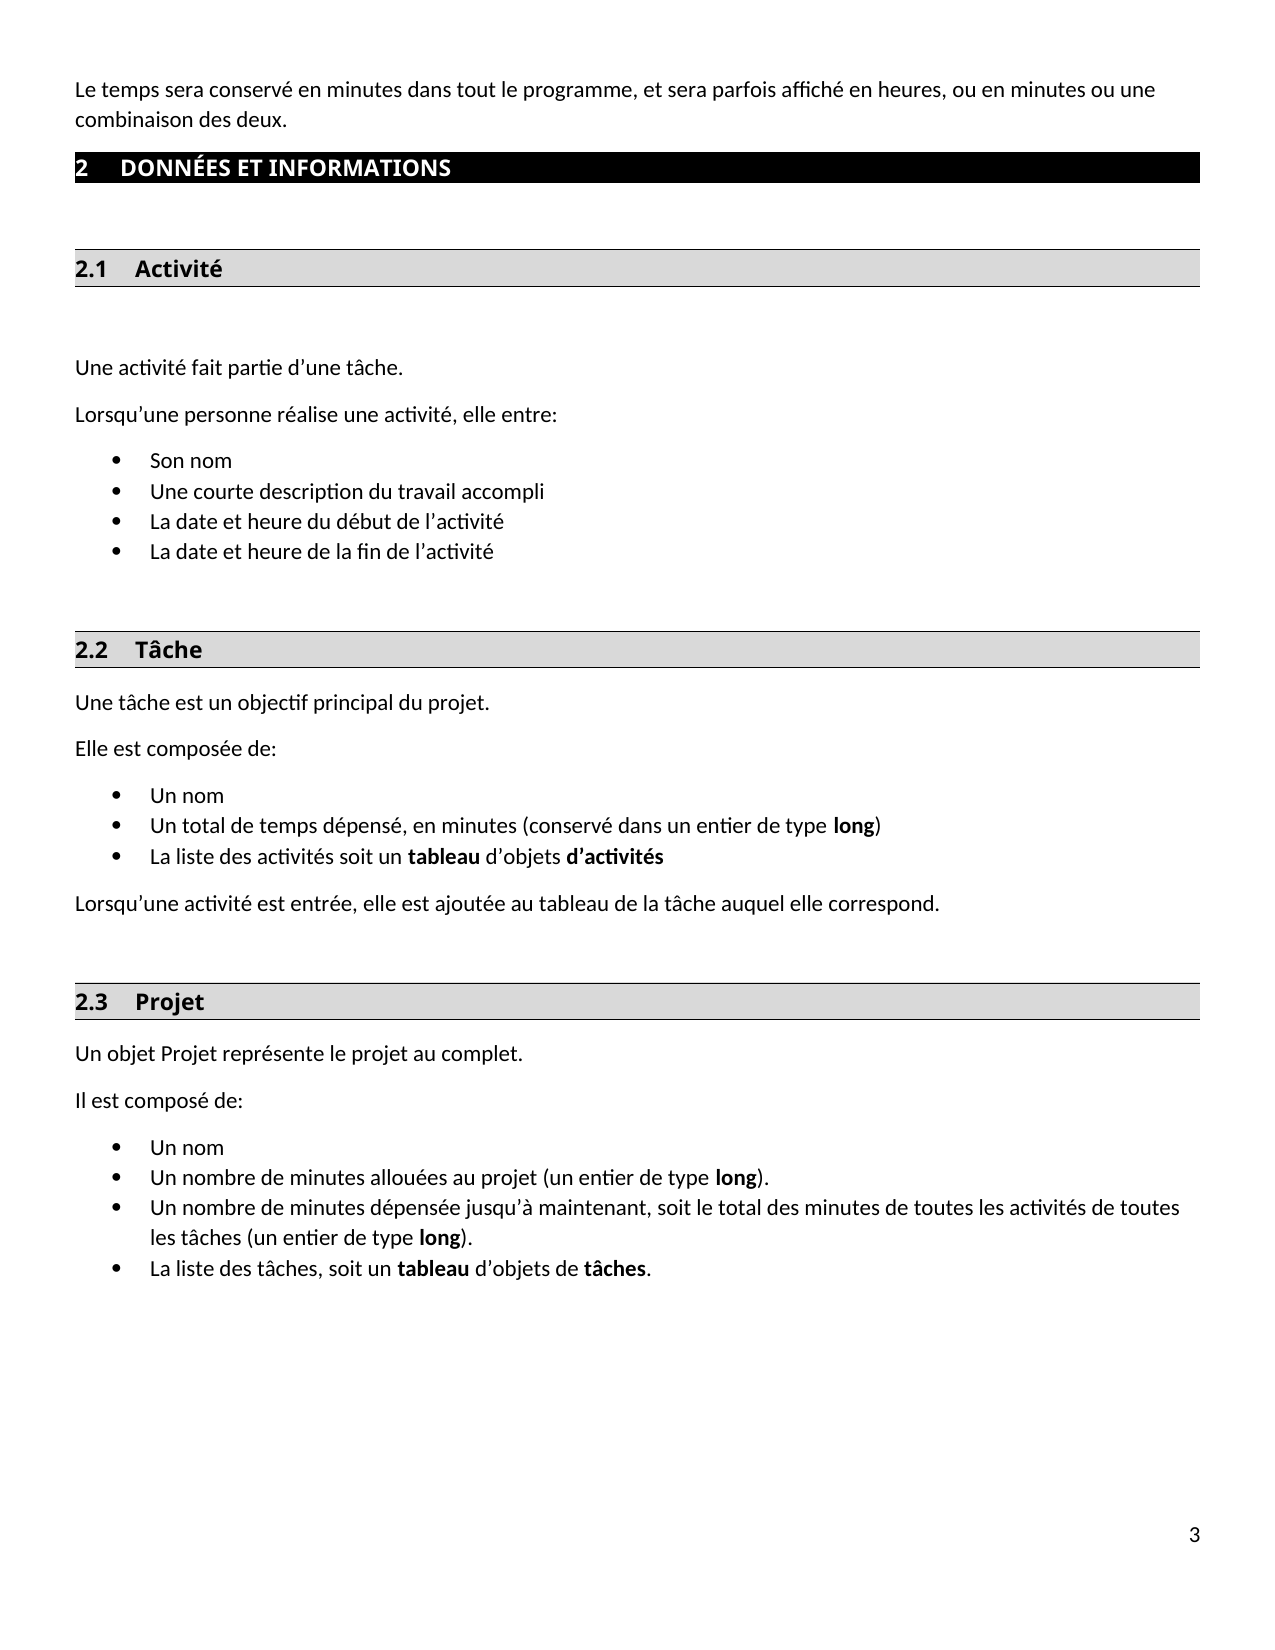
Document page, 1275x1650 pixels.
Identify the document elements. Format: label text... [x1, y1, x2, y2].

text Lorsqu’une personne réalise une activité, elle entre: [75, 400, 1200, 428]
list Un nombre de minutes dépensée jusqu’à maintenant, soit le total des minutes de toutes les activités de toutes les tâches (un entier de type long). [112, 1193, 1200, 1252]
list Un nombre de minutes allouées au projet (un entier de type long). [112, 1163, 1200, 1191]
text Une activité fait partie d’une tâche. [75, 353, 1200, 381]
text Un objet Projet représente le projet au complet. [75, 1039, 1200, 1067]
subtitle DONNÉES ET INFORMATIONS [75, 152, 1200, 183]
list La date et heure du début de l’activité [112, 507, 1200, 535]
text Une tâche est un objectif principal du projet. [75, 688, 1200, 716]
list Une courte description du travail accompli [112, 477, 1200, 505]
list La date et heure de la fin de l’activité [112, 537, 1200, 565]
list Un total de temps dépensé, en minutes (conservé dans un entier de type long) [112, 812, 1200, 840]
subtitle Activité [75, 250, 1200, 286]
subtitle Projet [75, 984, 1200, 1019]
text Il est composé de: [75, 1086, 1200, 1114]
list La liste des activités soit un tableau d’objets d’activités [112, 842, 1200, 870]
subtitle Tâche [75, 632, 1200, 667]
list Un nom [112, 781, 1200, 809]
list Son nom [112, 447, 1200, 475]
text Le temps sera conservé en minutes dans tout le programme, et sera parfois affiché en heures, ou en minutes ou une combinaison des deux. [75, 75, 1200, 133]
list Un nom [112, 1133, 1200, 1161]
text Elle est composée de: [75, 734, 1200, 763]
text Lorsqu’une activité est entrée, elle est ajoutée au tableau de la tâche auquel elle correspond. [75, 889, 1200, 917]
list La liste des tâches, soit un tableau d’objets de tâches. [112, 1254, 1200, 1282]
